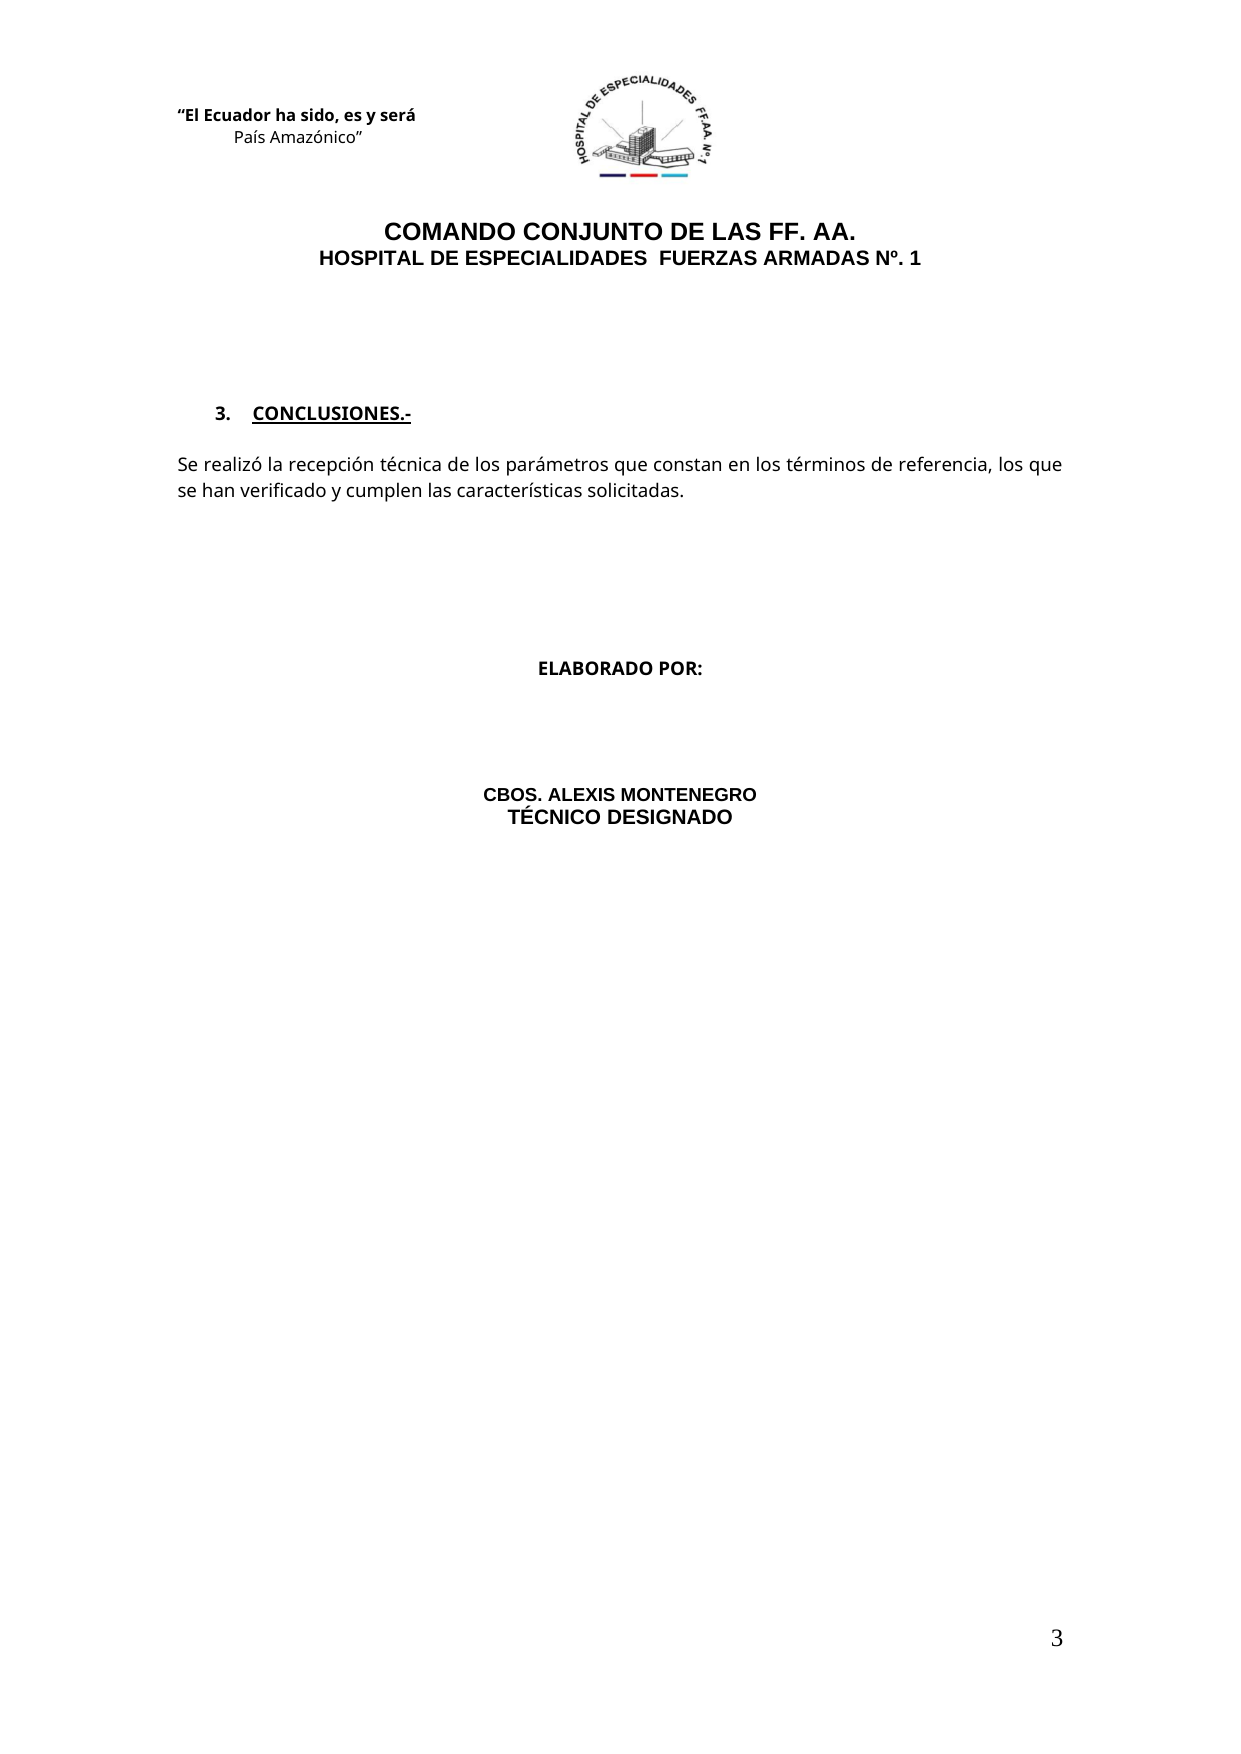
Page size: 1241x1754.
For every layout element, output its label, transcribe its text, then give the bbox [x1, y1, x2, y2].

text ELABORADO POR: [177, 656, 1063, 681]
picture [568, 71, 722, 194]
list CONCLUSIONES.- [215, 401, 1063, 426]
text CBOS. ALEXIS MONTENEGRO [177, 783, 1063, 805]
text TÉCNICO DESIGNADO [177, 805, 1063, 829]
text Se realizó la recepción técnica de los parámetros que constan en los términos de referencia, los que se han verificado y cumplen las características solicitadas. [177, 452, 1063, 503]
